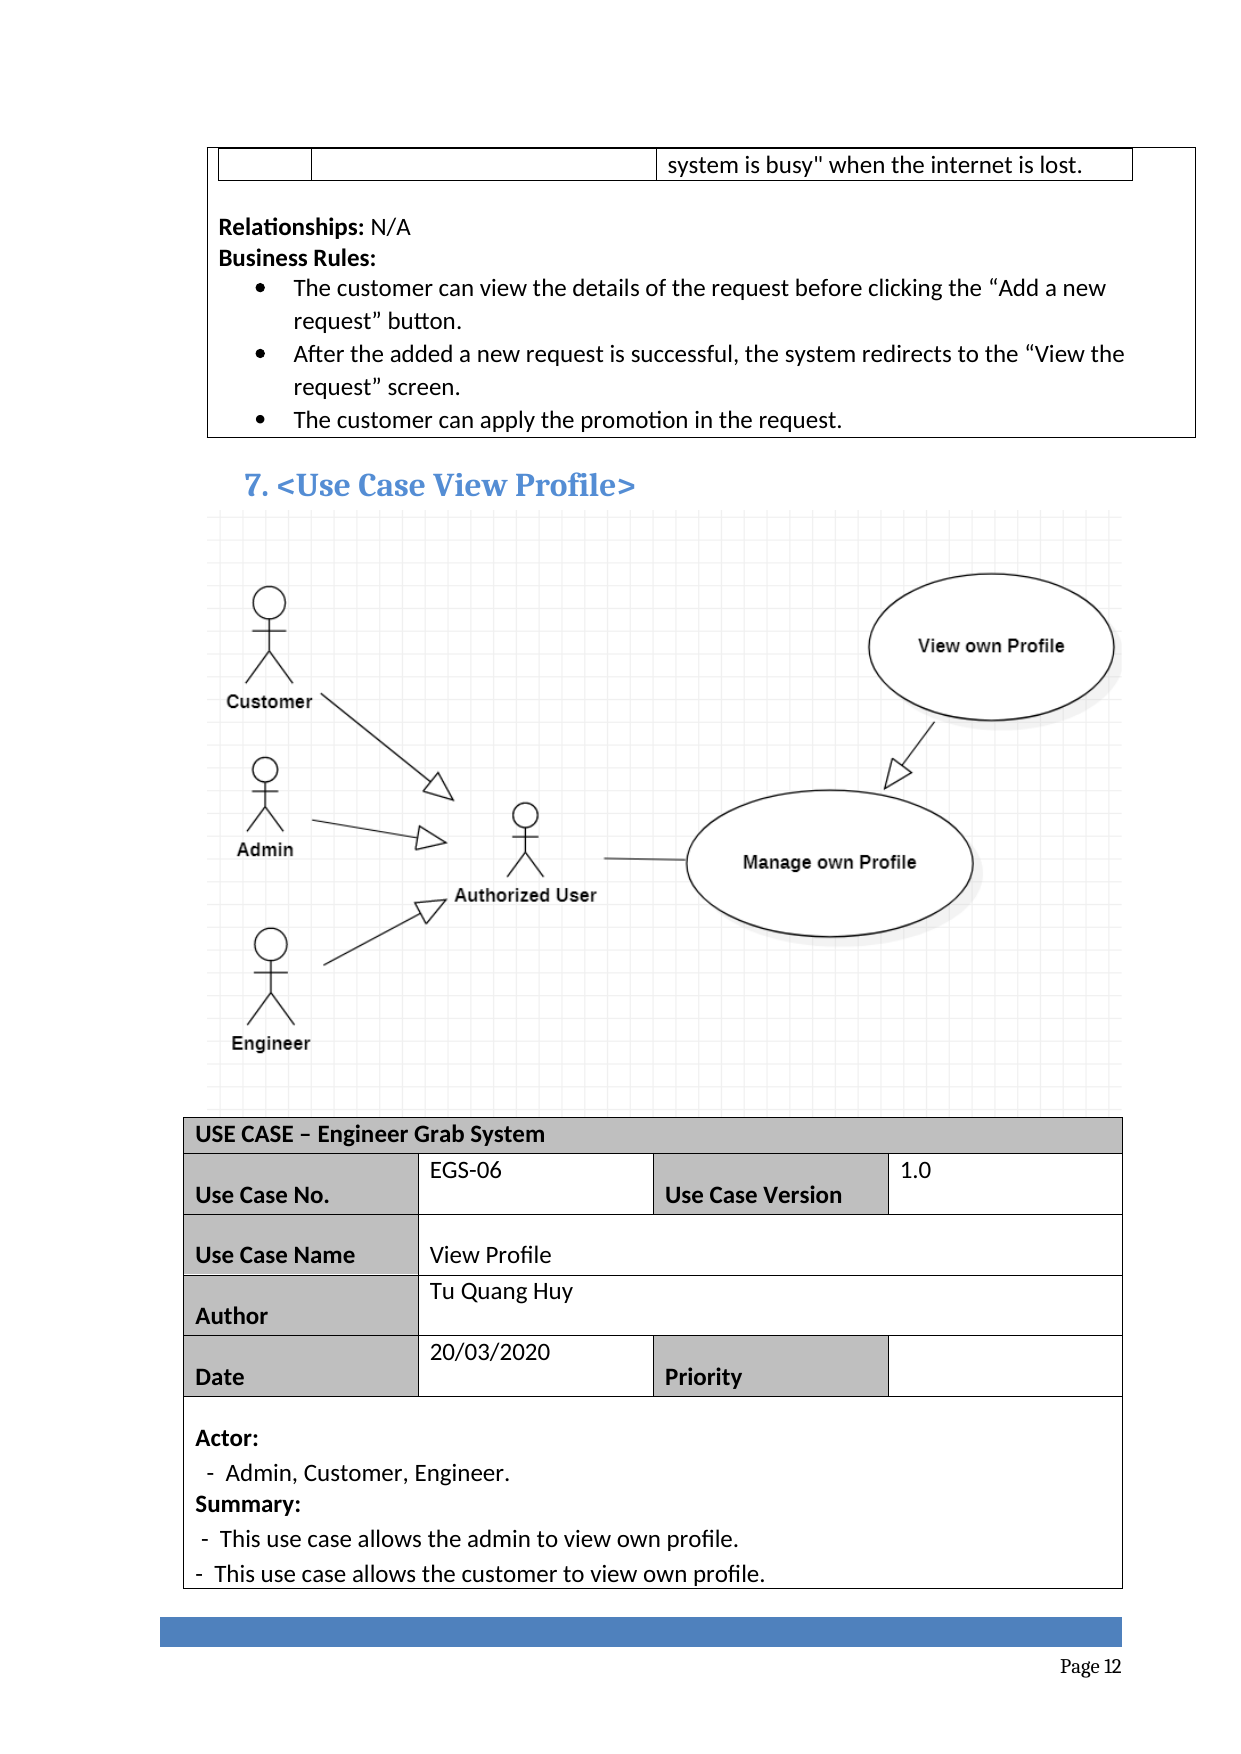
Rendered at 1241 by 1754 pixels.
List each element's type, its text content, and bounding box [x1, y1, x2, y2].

table_cell [889, 1336, 1122, 1396]
picture [207, 510, 1122, 1117]
table_cell Use Case Version [654, 1154, 888, 1214]
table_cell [184, 1397, 1122, 1588]
table_cell Author [184, 1276, 418, 1335]
table_cell Use Case No. [184, 1154, 418, 1214]
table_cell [208, 148, 1195, 437]
table_cell View Profile [419, 1215, 1122, 1274]
subtitle 7. <Use Case View Profile> [244, 466, 1122, 505]
table_header USE CASE – Engineer Grab System [184, 1118, 1122, 1153]
table_cell EGS-06 [419, 1154, 653, 1214]
table_cell Use Case Name [184, 1215, 418, 1274]
table_cell Date [184, 1336, 418, 1396]
table_cell 20/03/2020 [419, 1336, 653, 1396]
table_cell 1.0 [889, 1154, 1122, 1214]
table_cell Priority [654, 1336, 888, 1396]
table_cell Tu Quang Huy [419, 1276, 1122, 1335]
